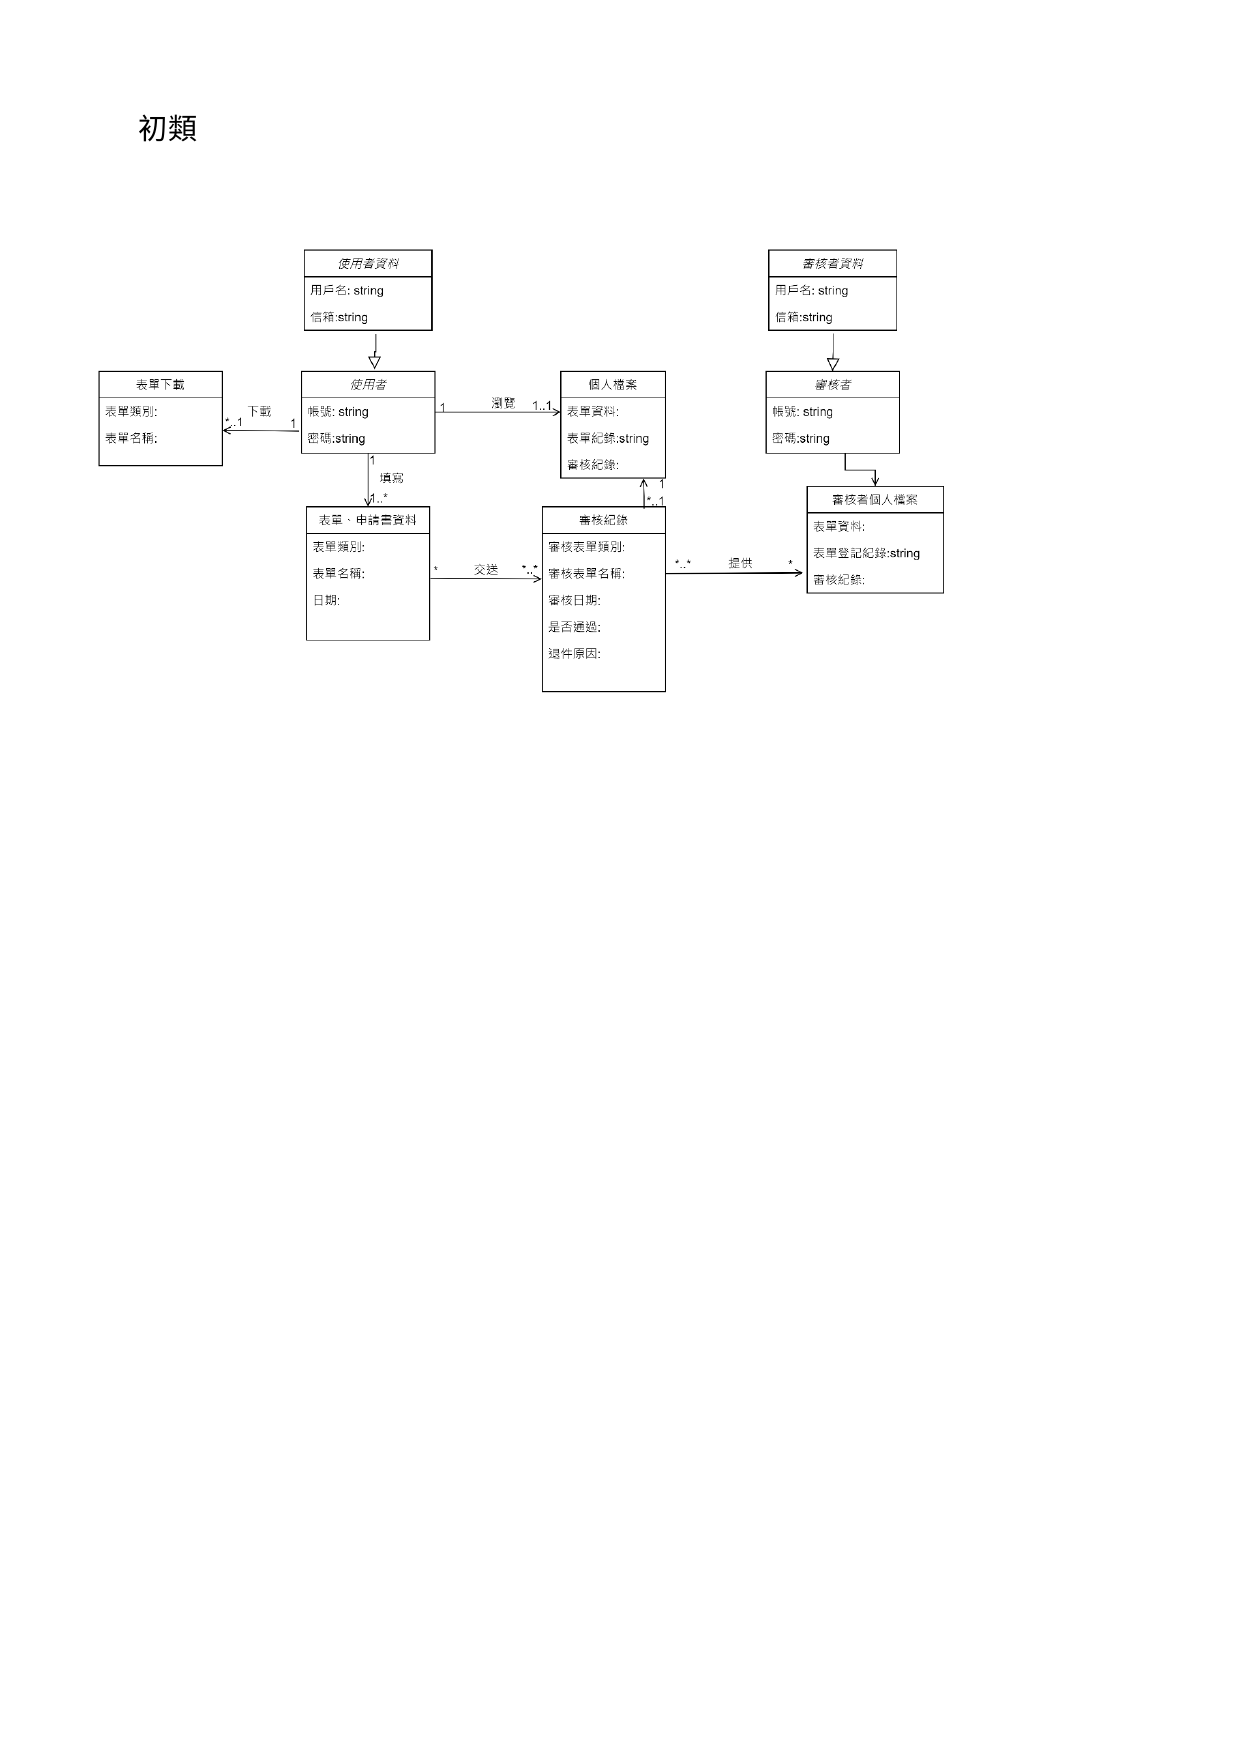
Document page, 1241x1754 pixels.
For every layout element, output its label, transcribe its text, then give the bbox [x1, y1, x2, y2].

text 初類 [139, 89, 1152, 164]
picture [88, 239, 954, 703]
